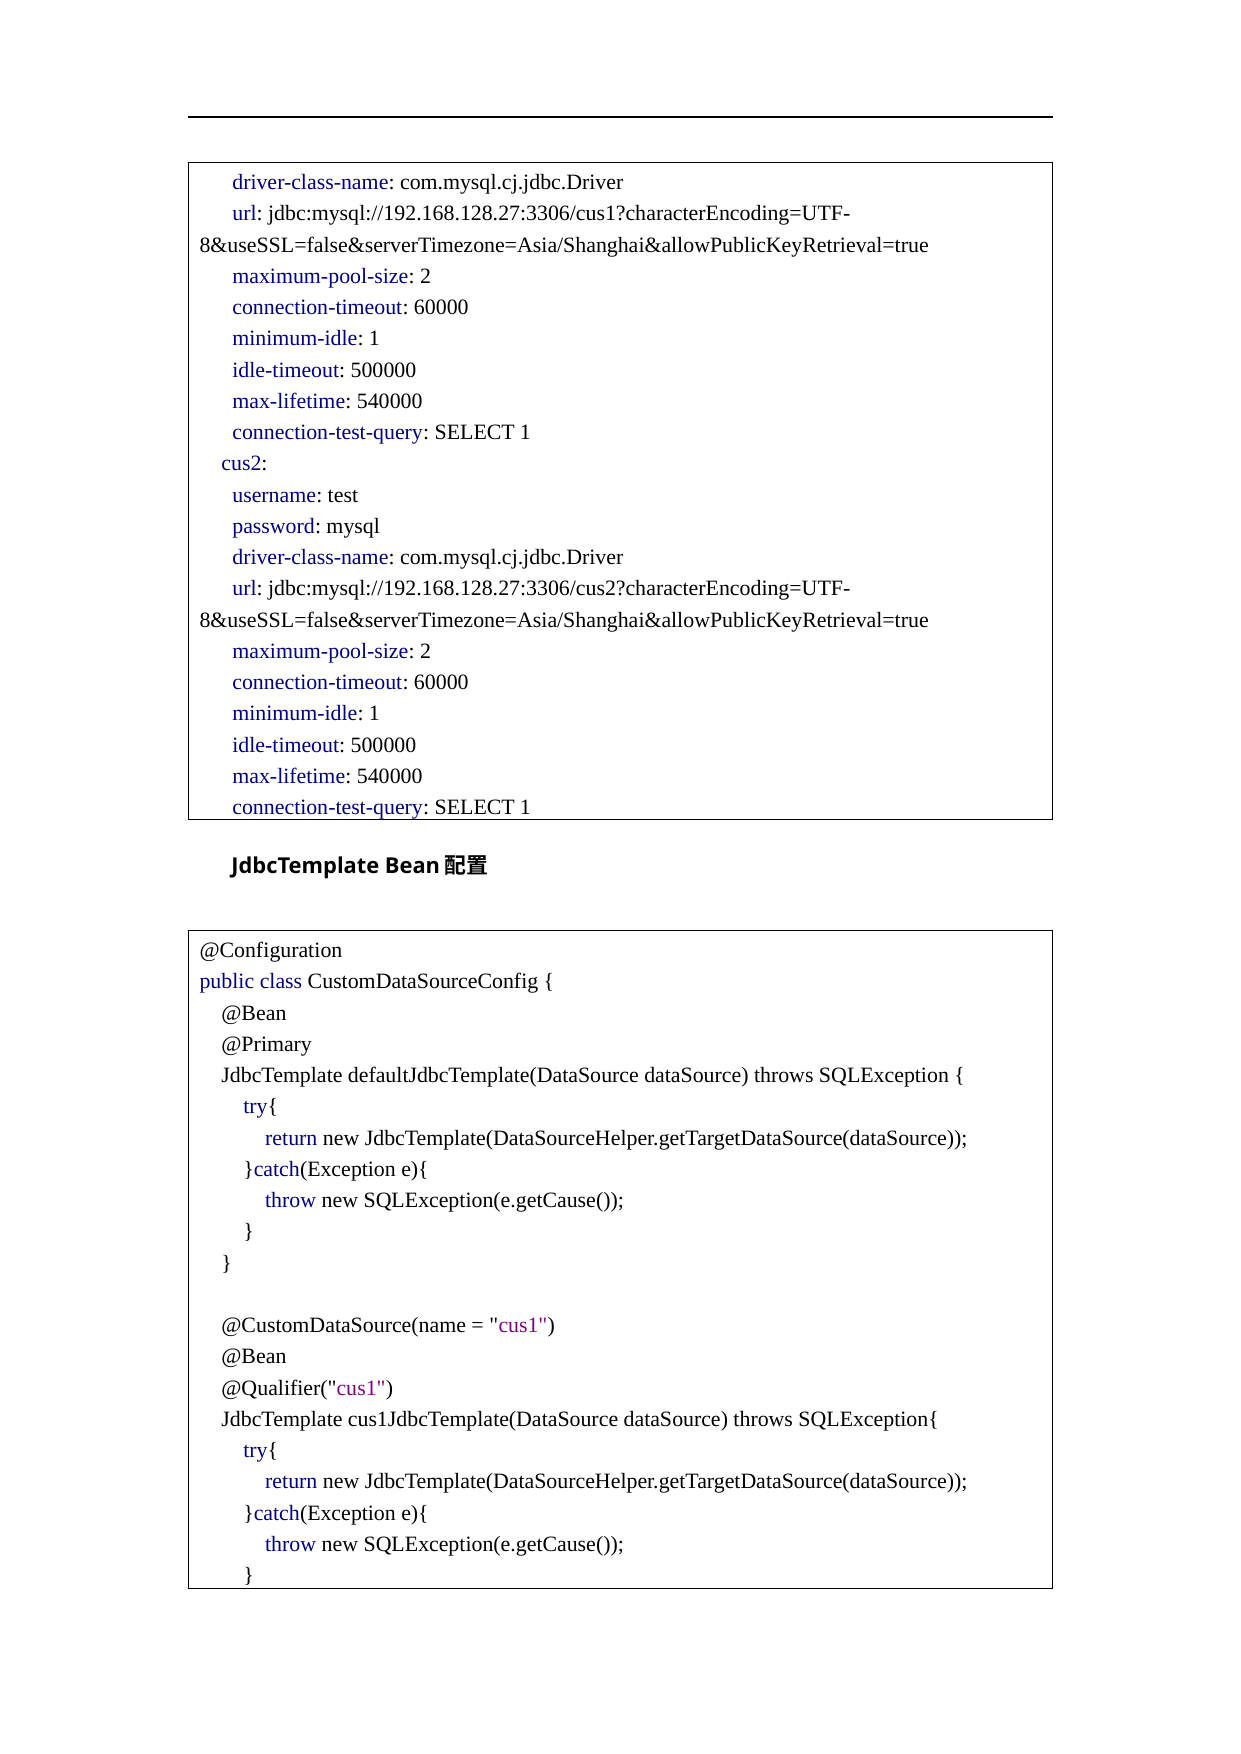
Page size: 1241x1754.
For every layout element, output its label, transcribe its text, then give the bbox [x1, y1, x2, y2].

subtitle JdbcTemplate Bean配置 [187, 847, 1053, 880]
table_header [189, 931, 1052, 1587]
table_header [189, 163, 1052, 819]
